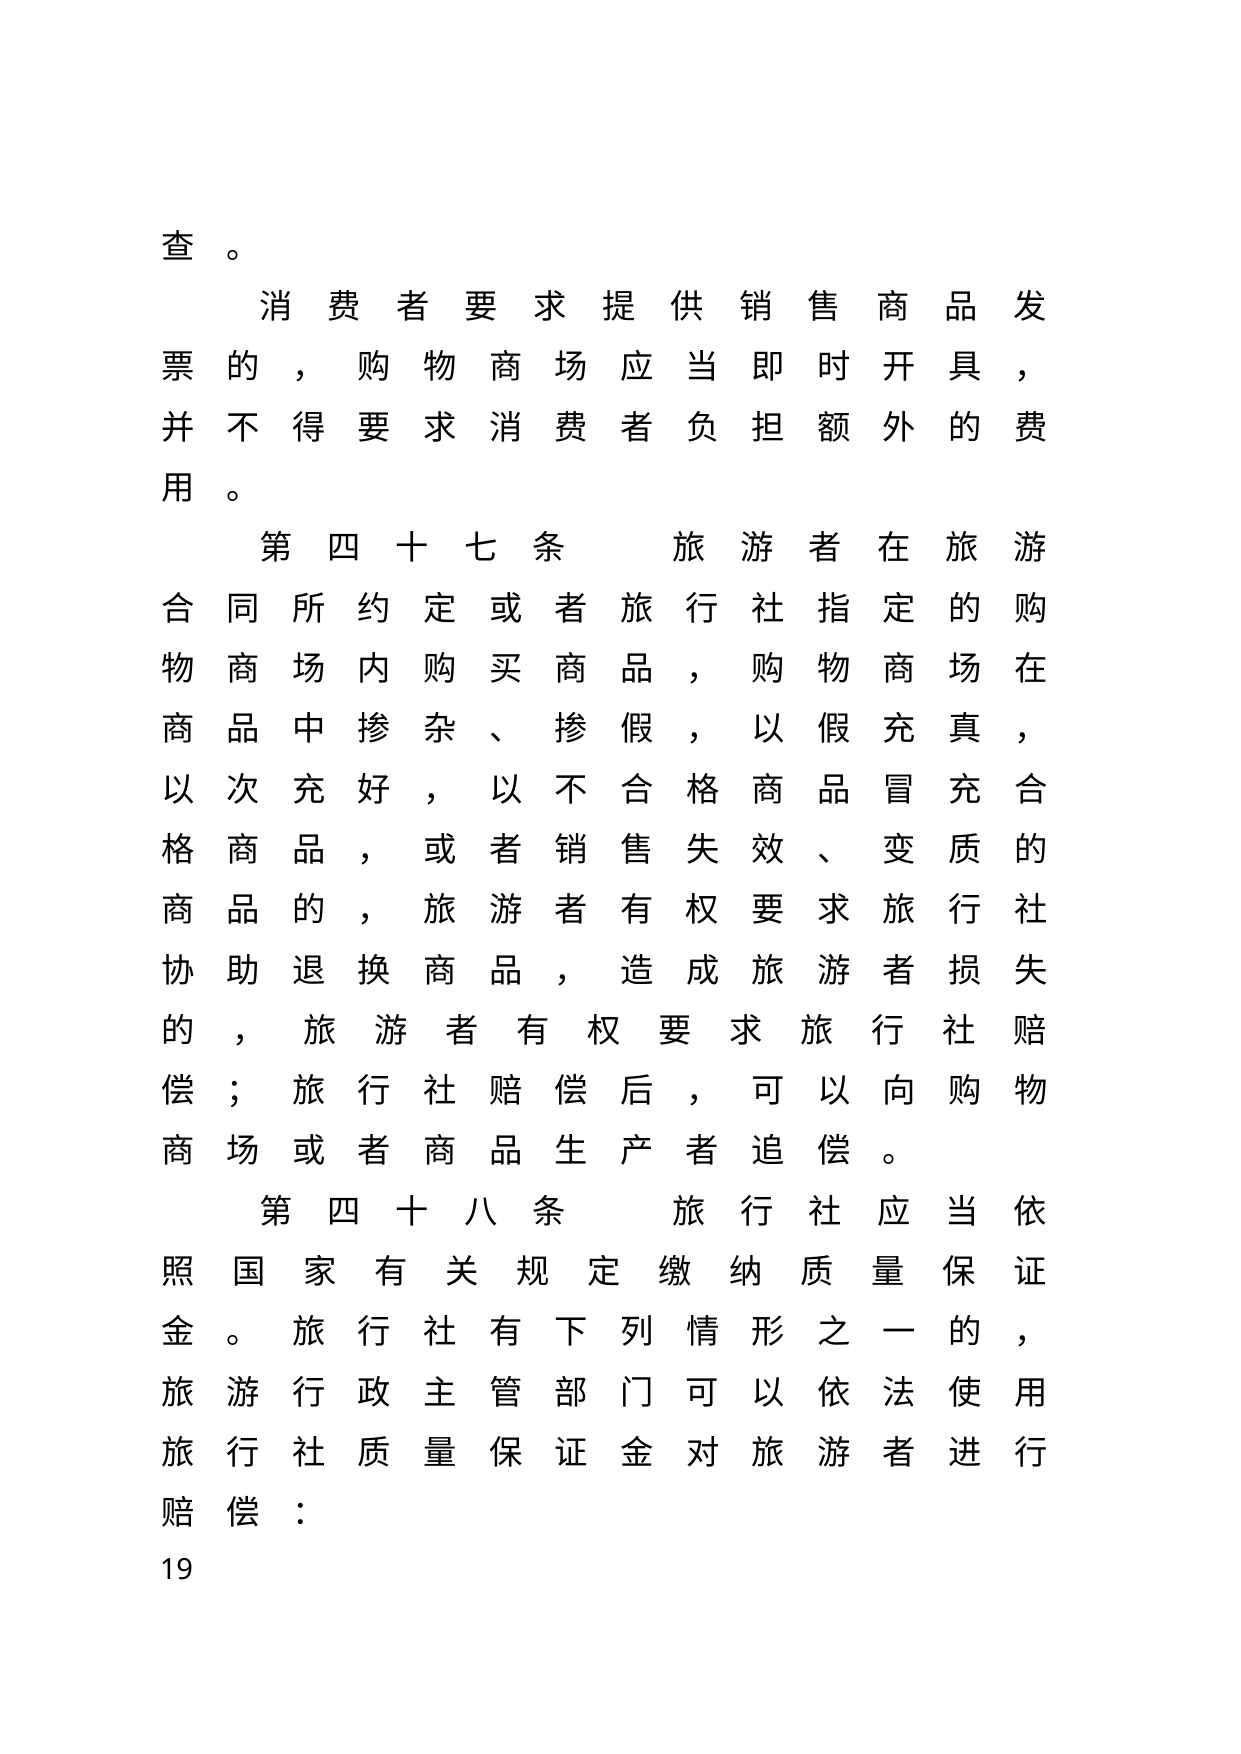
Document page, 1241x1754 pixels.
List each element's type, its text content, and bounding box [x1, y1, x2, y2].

text 第四十七条 旅游者在旅游合同所约定或者旅行社指定的购物商场内购买商品，购物商场在商品中掺杂、掺假，以假充真，以次充好，以不合格商品冒充合格商品，或者销售失效、变质的商品的，旅游者有权要求旅行社协助退换商品，造成旅游者损失的，旅游者有权要求旅行社赔偿；旅行社赔偿后，可以向购物商场或者商品生产者追偿。 [161, 515, 1079, 1178]
text 消费者要求提供销售商品发票的，购物商场应当即时开具，并不得要求消费者负担额外的费用。 [161, 274, 1079, 515]
text 第四十八条 旅行社应当依照国家有关规定缴纳质量保证金。旅行社有下列情形之一的，旅游行政主管部门可以依法使用旅行社质量保证金对旅游者进行赔偿： [161, 1178, 1079, 1540]
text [161, 213, 1079, 274]
